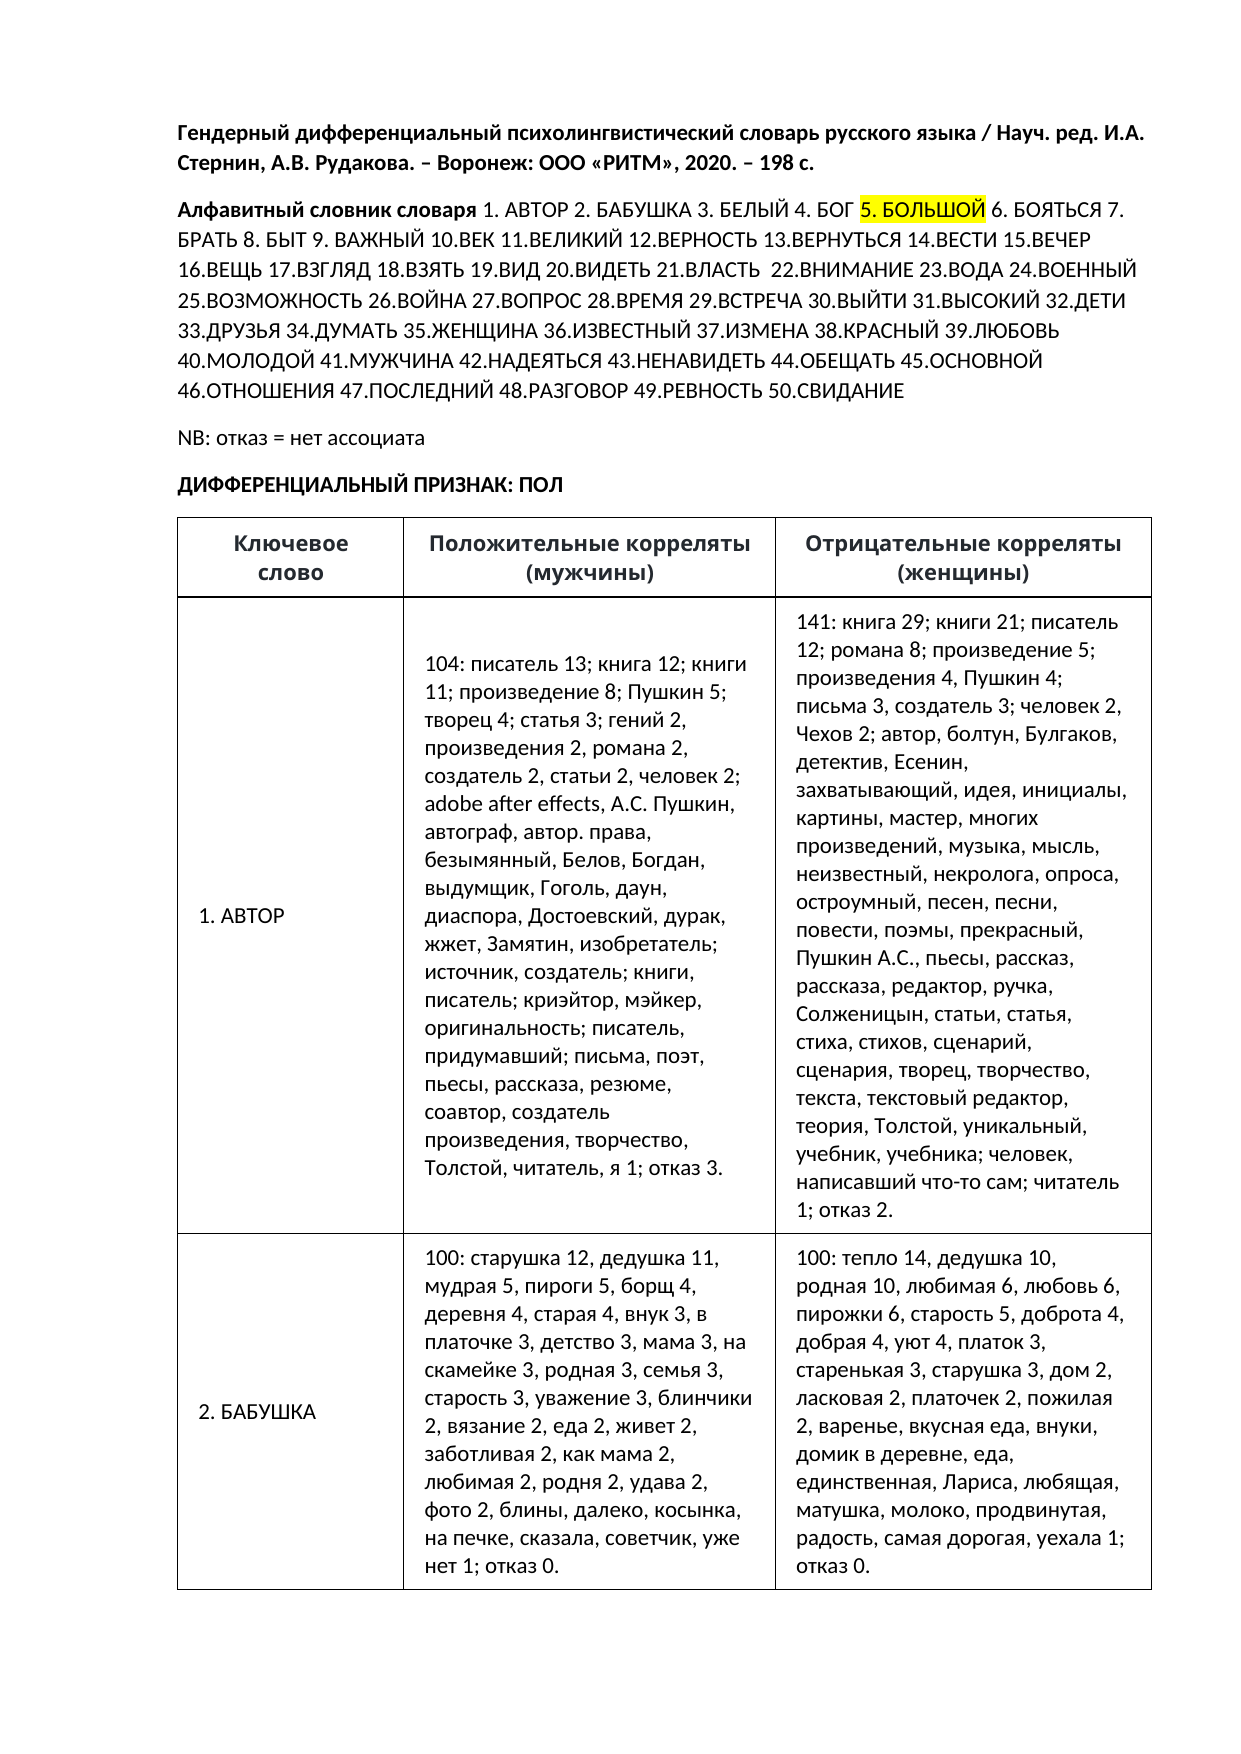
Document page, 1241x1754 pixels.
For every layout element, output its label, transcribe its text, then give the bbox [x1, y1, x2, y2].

text Гендерный дифференциальный психолингвистический словарь русского языка / Науч. ред. И.А. Стернин, А.В. Рудакова. – Воронеж: ООО «РИТМ», 2020. – 198 с. [177, 118, 1152, 176]
text NB: отказ = нет ассоциата [177, 423, 1152, 451]
table_cell 100: старушка 12, дедушка 11, мудрая 5, пироги 5, борщ 4, деревня 4, старая 4, внук 3, в платочке 3, детство 3, мама 3, на скамейке 3, родная 3, семья 3, старость 3, уважение 3, блинчики 2, вязание 2, еда 2, живет 2, заботливая 2, как мама 2, любимая 2, родня 2, удава 2, фото 2, блины, далеко, косынка, на печке, сказала, советчик, уже нет 1; отказ 0. [404, 1234, 775, 1589]
text ДИФФЕРЕНЦИАЛЬНЫЙ ПРИЗНАК: ПОЛ [177, 470, 1152, 498]
table_header Ключевое слово [178, 518, 403, 596]
table_header Отрицательные корреляты (женщины) [776, 518, 1151, 596]
table_header Положительные корреляты (мужчины) [404, 518, 775, 596]
table_cell 2. БАБУШКА [178, 1234, 403, 1589]
table_cell 100: тепло 14, дедушка 10, родная 10, любимая 6, любовь 6, пирожки 6, старость 5, доброта 4, добрая 4, уют 4, платок 3, старенькая 3, старушка 3, дом 2, ласковая 2, платочек 2, пожилая 2, варенье, вкусная еда, внуки, домик в деревне, еда, единственная, Лариса, любящая, матушка, молоко, продвинутая, радость, самая дорогая, уехала 1; отказ 0. [776, 1234, 1151, 1589]
text Алфавитный словник словаря 1. АВТОР 2. БАБУШКА 3. БЕЛЫЙ 4. БОГ 5. БОЛЬШОЙ 6. БОЯТЬСЯ 7. БРАТЬ 8. БЫТ 9. ВАЖНЫЙ 10.ВЕК 11.ВЕЛИКИЙ 12.ВЕРНОСТЬ 13.ВЕРНУТЬСЯ 14.ВЕСТИ 15.ВЕЧЕР 16.ВЕЩЬ 17.ВЗГЛЯД 18.ВЗЯТЬ 19.ВИД 20.ВИДЕТЬ 21.ВЛАСТЬ 22.ВНИМАНИЕ 23.ВОДА 24.ВОЕННЫЙ 25.ВОЗМОЖНОСТЬ 26.ВОЙНА 27.ВОПРОС 28.ВРЕМЯ 29.ВСТРЕЧА 30.ВЫЙТИ 31.ВЫСОКИЙ 32.ДЕТИ 33.ДРУЗЬЯ 34.ДУМАТЬ 35.ЖЕНЩИНА 36.ИЗВЕСТНЫЙ 37.ИЗМЕНА 38.КРАСНЫЙ 39.ЛЮБОВЬ 40.МОЛОДОЙ 41.МУЖЧИНА 42.НАДЕЯТЬСЯ 43.НЕНАВИДЕТЬ 44.ОБЕЩАТЬ 45.ОСНОВНОЙ 46.ОТНОШЕНИЯ 47.ПОСЛЕДНИЙ 48.РАЗГОВОР 49.РЕВНОСТЬ 50.СВИДАНИЕ [177, 195, 1152, 404]
table_cell 104: писатель 13; книга 12; книги 11; произведение 8; Пушкин 5; творец 4; статья 3; гений 2, произведения 2, романа 2, создатель 2, статьи 2, человек 2; adobe after effects, А.С. Пушкин, автограф, автор. права, безымянный, Белов, Богдан, выдумщик, Гоголь, даун, диаспора, Достоевский, дурак, жжет, Замятин, изобретатель; источник, создатель; книги, писатель; криэйтор, мэйкер, оригинальность; писатель, придумавший; письма, поэт, пьесы, рассказа, резюме, соавтор, создатель произведения, творчество, Толстой, читатель, я 1; отказ 3. [404, 598, 775, 1233]
table_cell 141: книга 29; книги 21; писатель 12; романа 8; произведение 5; произведения 4, Пушкин 4; письма 3, создатель 3; человек 2, Чехов 2; автор, болтун, Булгаков, детектив, Есенин, захватывающий, идея, инициалы, картины, мастер, многих произведений, музыка, мысль, неизвестный, некролога, опроса, остроумный, песен, песни, повести, поэмы, прекрасный, Пушкин А.С., пьесы, рассказ, рассказа, редактор, ручка, Солженицын, статьи, статья, стиха, стихов, сценарий, сценария, творец, творчество, текста, текстовый редактор, теория, Толстой, уникальный, учебник, учебника; человек, написавший что-то сам; читатель 1; отказ 2. [776, 598, 1151, 1233]
table_cell 1. АВТОР [178, 598, 403, 1233]
